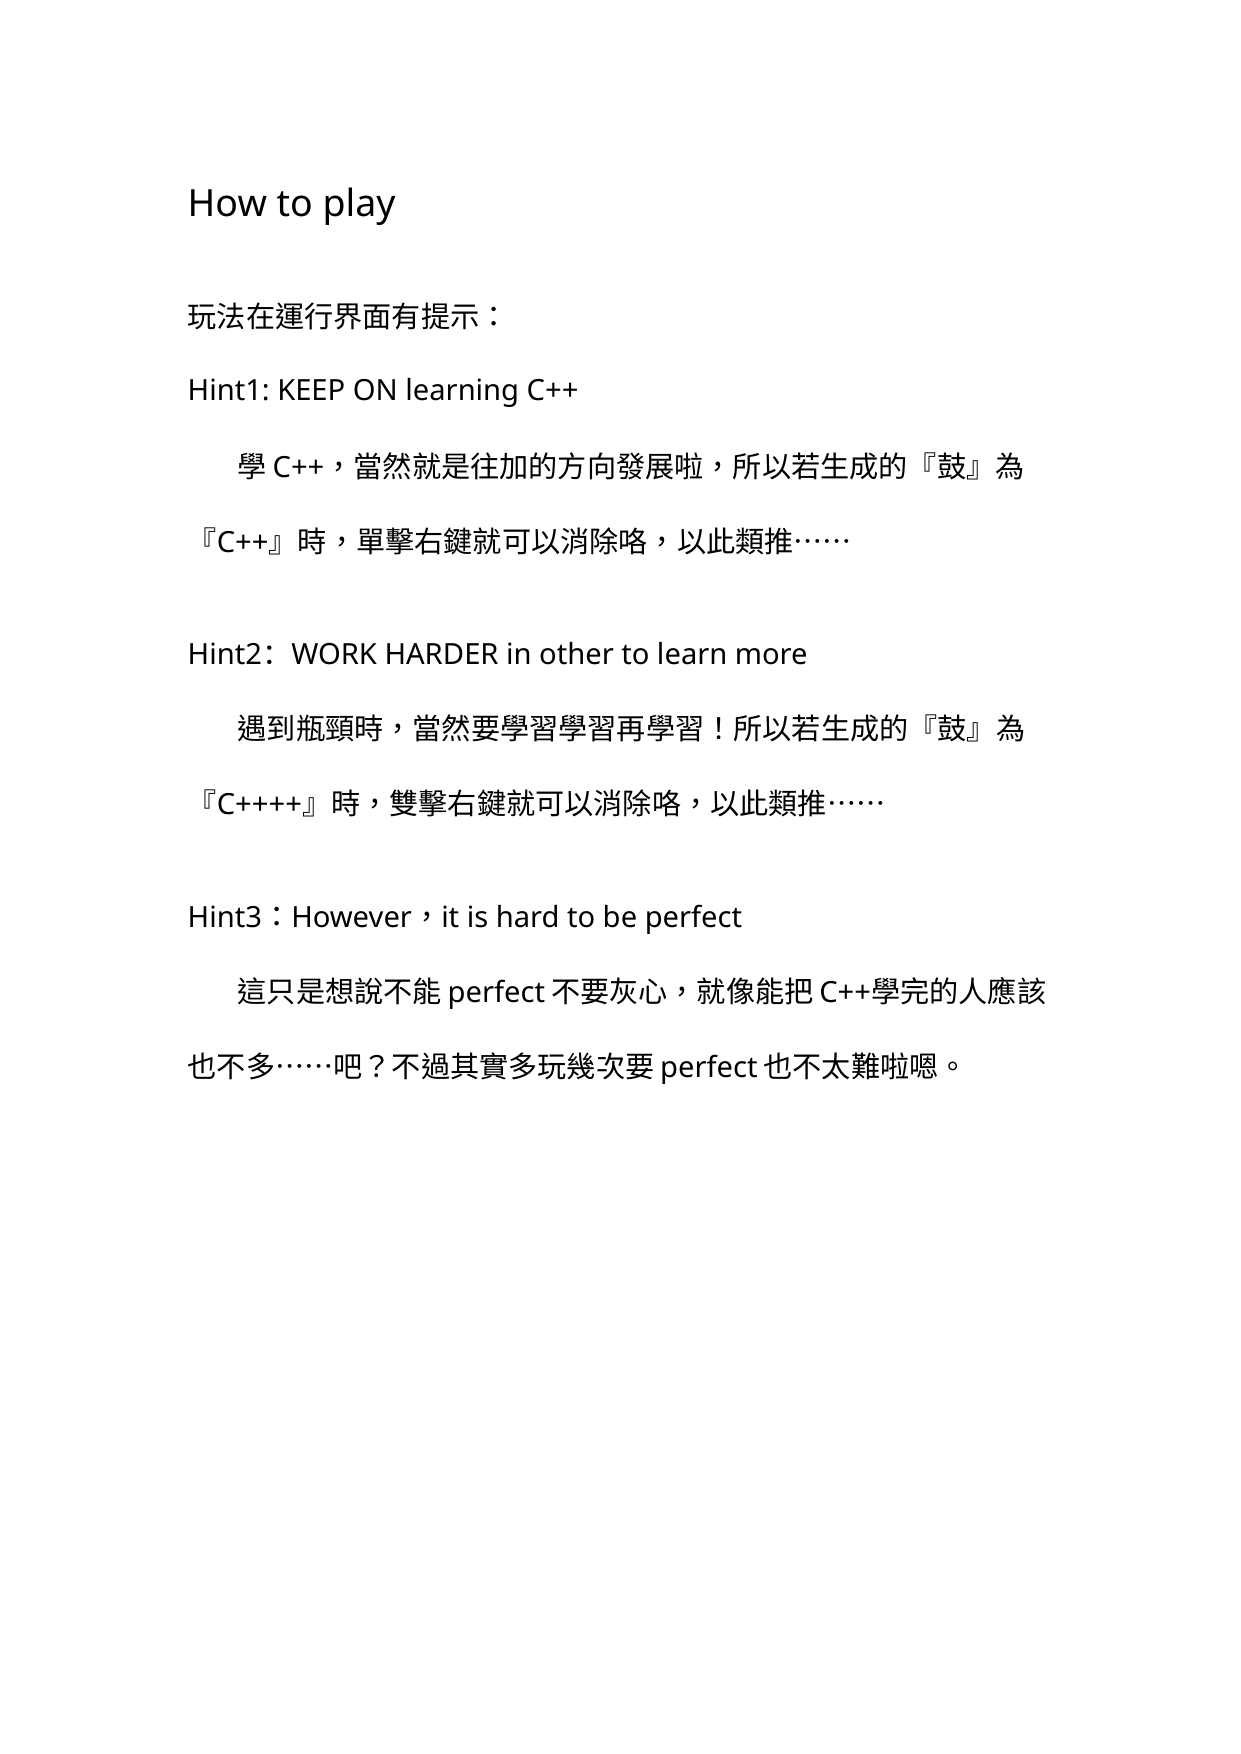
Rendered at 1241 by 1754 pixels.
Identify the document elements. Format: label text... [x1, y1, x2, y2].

text Hint3：However，it is hard to be perfect [187, 877, 1053, 952]
text How to play [187, 164, 1053, 239]
text 玩法在運行界面有提示： [187, 277, 1053, 352]
text Hint2：WORK HARDER in other to learn more [187, 614, 1053, 689]
text 遇到瓶頸時，當然要學習學習再學習！所以若生成的『鼓』為『C++++』時，雙擊右鍵就可以消除咯，以此類推…… [187, 689, 1053, 839]
text Hint1: KEEP ON learning C++ [187, 352, 1053, 427]
text 學C++，當然就是往加的方向發展啦，所以若生成的『鼓』為『C++』時，單擊右鍵就可以消除咯，以此類推…… [187, 427, 1053, 577]
text 這只是想說不能perfect不要灰心，就像能把C++學完的人應該也不多……吧？不過其實多玩幾次要perfect也不太難啦嗯。 [187, 952, 1053, 1102]
